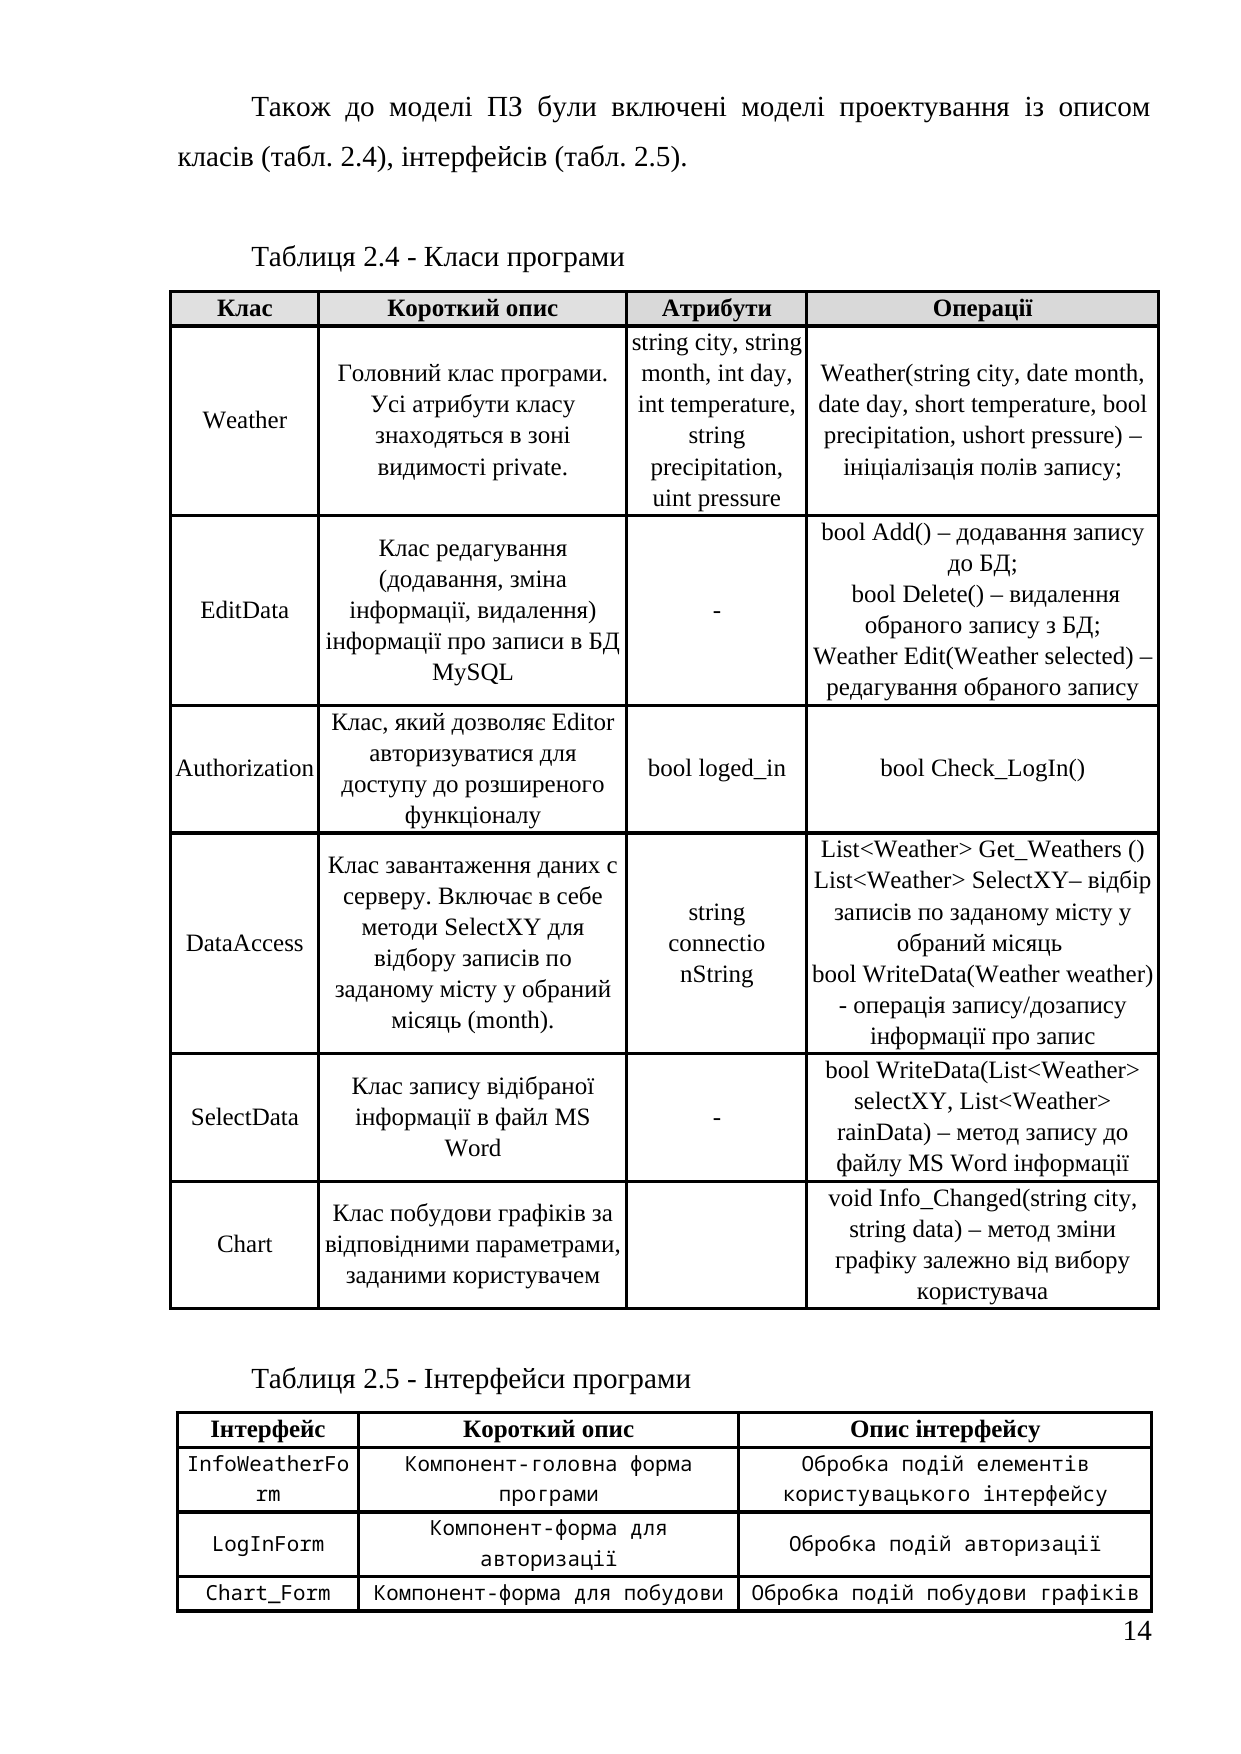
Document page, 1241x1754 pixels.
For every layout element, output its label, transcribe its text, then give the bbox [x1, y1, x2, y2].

table_cell bool Check_LogIn() [808, 707, 1157, 831]
table_cell Клас запису відібраної інформації в файл MS Word [320, 1055, 625, 1180]
table_header Опис інтерфейсу [740, 1414, 1150, 1446]
table_cell - [628, 517, 805, 704]
table_cell - [628, 1055, 805, 1180]
table_cell Weather [172, 328, 317, 514]
table_cell LogInForm [179, 1514, 357, 1575]
table_cell Компонент-форма для авторизації [360, 1514, 737, 1575]
table_cell EditData [172, 517, 317, 704]
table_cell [360, 1578, 737, 1609]
table_cell string city, string month, int day, int temperature, string precipitation, uint pressure [628, 328, 805, 514]
table_cell bool Add() – додавання запису до БД; bool Delete() – видалення обраного запису з БД; Weather Edit(Weather selected) – редагування обраного запису [808, 517, 1157, 704]
table_cell Chart [172, 1183, 317, 1307]
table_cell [740, 1578, 1150, 1609]
table_header Операції [808, 293, 1157, 324]
table_cell Головний клас програми. Усі атрибути класу знаходяться в зоні видимості private. [320, 328, 625, 514]
table_cell Клас редагування (додавання, зміна інформації, видалення) інформації про записи в БД MySQL [320, 517, 625, 704]
table_cell string connectionString [628, 835, 805, 1052]
table_cell Обробка подій авторизації [740, 1514, 1150, 1575]
table_cell Обробка подій елементів користувацького інтерфейсу [740, 1449, 1150, 1510]
table_header Інтерфейс [179, 1414, 357, 1446]
table_cell void Info_Changed(string city, string data) – метод зміни графіку залежно від вибору користувача [808, 1183, 1157, 1307]
text Таблиця 2.5 - Інтерфейси програми [177, 1361, 1152, 1394]
table_cell Authorization [172, 707, 317, 831]
table_cell List<Weather> Get_Weathers () List<Weather> SelectXY– відбір записів по заданому місту у обраний місяць bool WriteData(Weather weather) - операція запису/дозапису інформації про запис [808, 835, 1157, 1052]
table_cell bool loged_in [628, 707, 805, 831]
text Таблиця 2.4 - Класи програми [177, 239, 1152, 273]
text Також до моделі ПЗ були включені моделі проектування із описом класів (табл. 2.4), інтерфейсів (табл. 2.5). [177, 89, 1152, 172]
table_cell SelectData [172, 1055, 317, 1180]
table_cell Клас завантаження даних с серверу. Включає в себе методи SelectXY для відбору записів по заданому місту у обраний місяць (month). [320, 835, 625, 1052]
table_header Клас [172, 293, 317, 324]
table_cell bool WriteData(List<Weather> selectXY, List<Weather> rainData) – метод запису до файлу MS Word інформації [808, 1055, 1157, 1180]
table_cell [628, 1183, 805, 1307]
table_header Короткий опис [360, 1414, 737, 1446]
table_header Короткий опис [320, 293, 625, 324]
table_cell Клас, який дозволяє Editor авторизуватися для доступу до розширеного функціоналу [320, 707, 625, 831]
table_cell DataAccess [172, 835, 317, 1052]
table_header Атрибути [628, 293, 805, 324]
table_cell Компонент-головна форма програми [360, 1449, 737, 1510]
table_cell Weather(string city, date month, date day, short temperature, bool precipitation, ushort pressure) – ініціалізація полів запису; [808, 328, 1157, 514]
table_cell Chart_Form [179, 1578, 357, 1609]
table_cell InfoWeatherForm [179, 1449, 357, 1510]
table_cell Клас побудови графіків за відповідними параметрами, заданими користувачем [320, 1183, 625, 1307]
